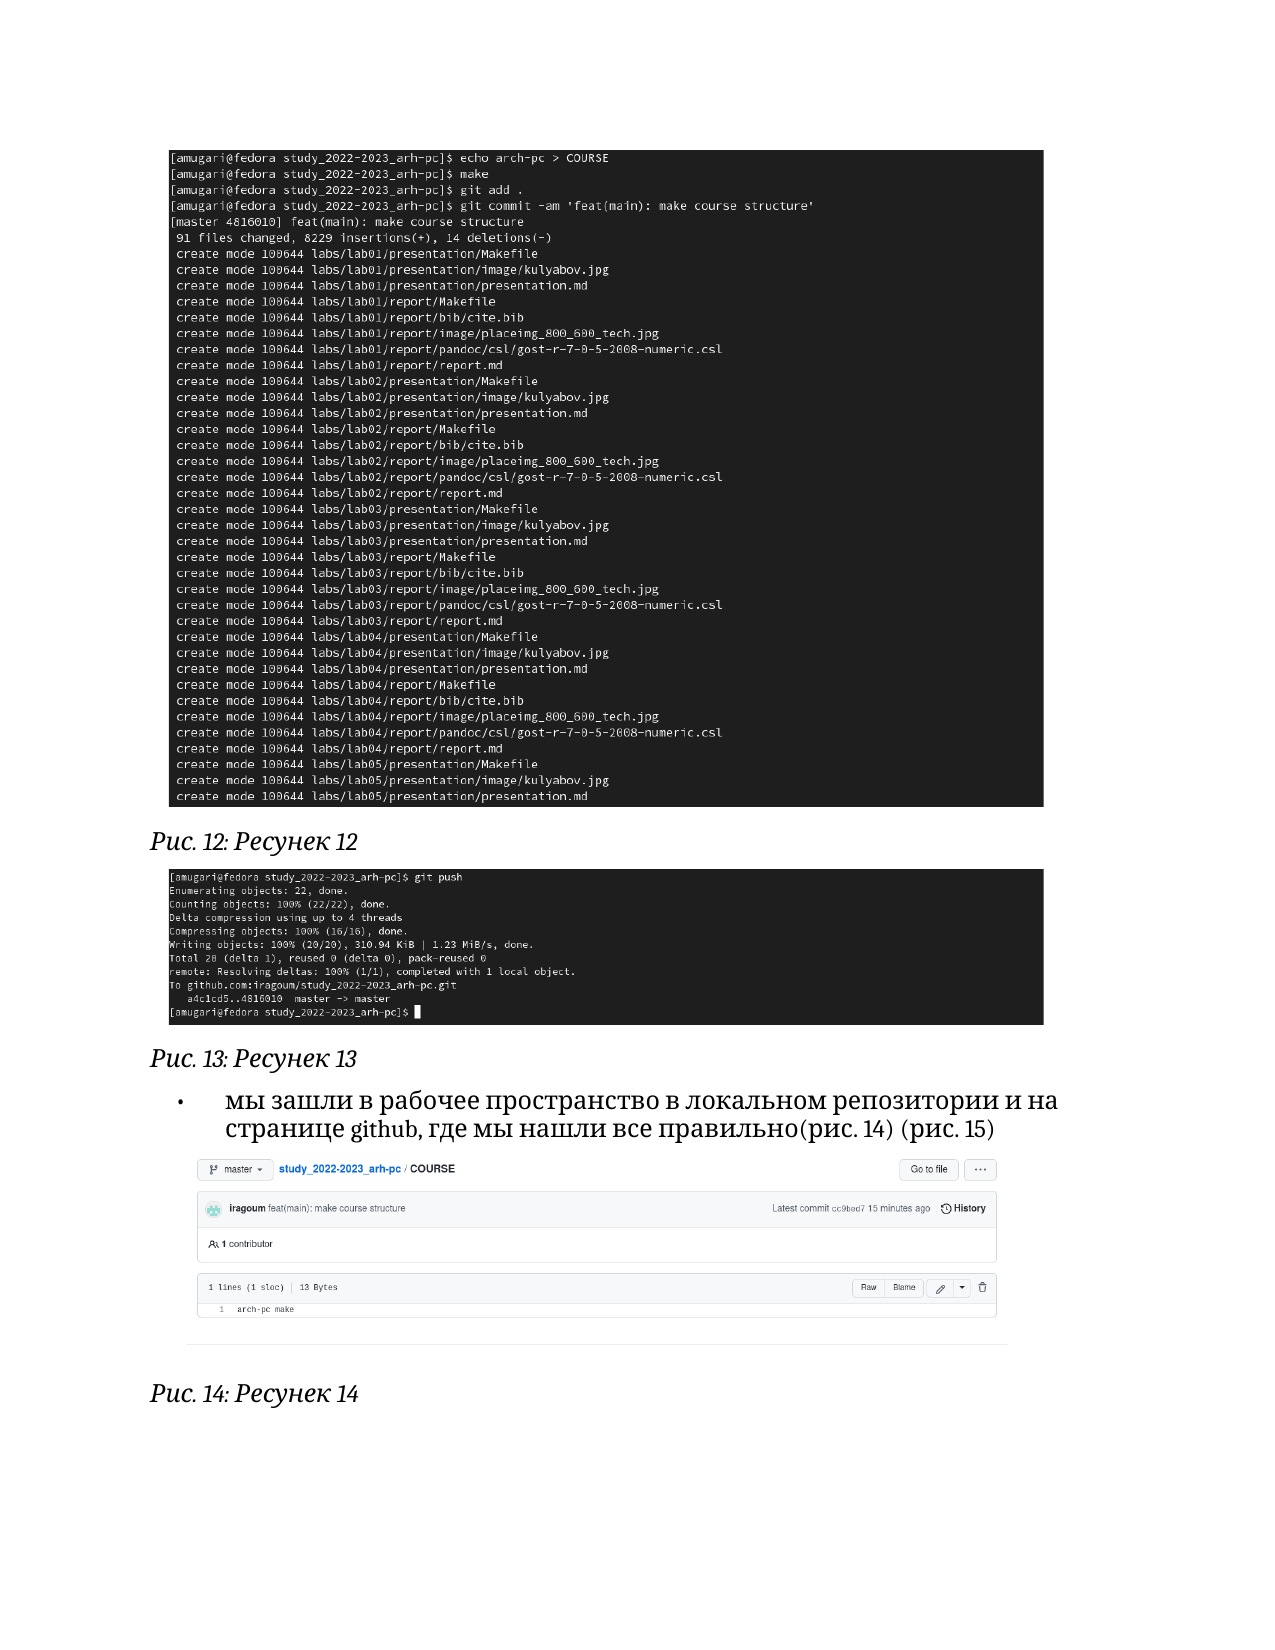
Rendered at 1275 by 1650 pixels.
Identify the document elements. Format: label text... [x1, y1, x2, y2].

picture [168, 150, 1044, 807]
picture [168, 1147, 1044, 1360]
text Рис. 13: Ресунек 13 [150, 1045, 1125, 1074]
text Рис. 14: Ресунек 14 [150, 1380, 1125, 1409]
text Рис. 12: Ресунек 12 [150, 828, 1125, 857]
list мы зашли в рабочее пространство в локальном репозитории и на странице github, где мы нашли все правильно(рис. 14) (рис. 15) [175, 1087, 1125, 1144]
picture [168, 869, 1044, 1025]
